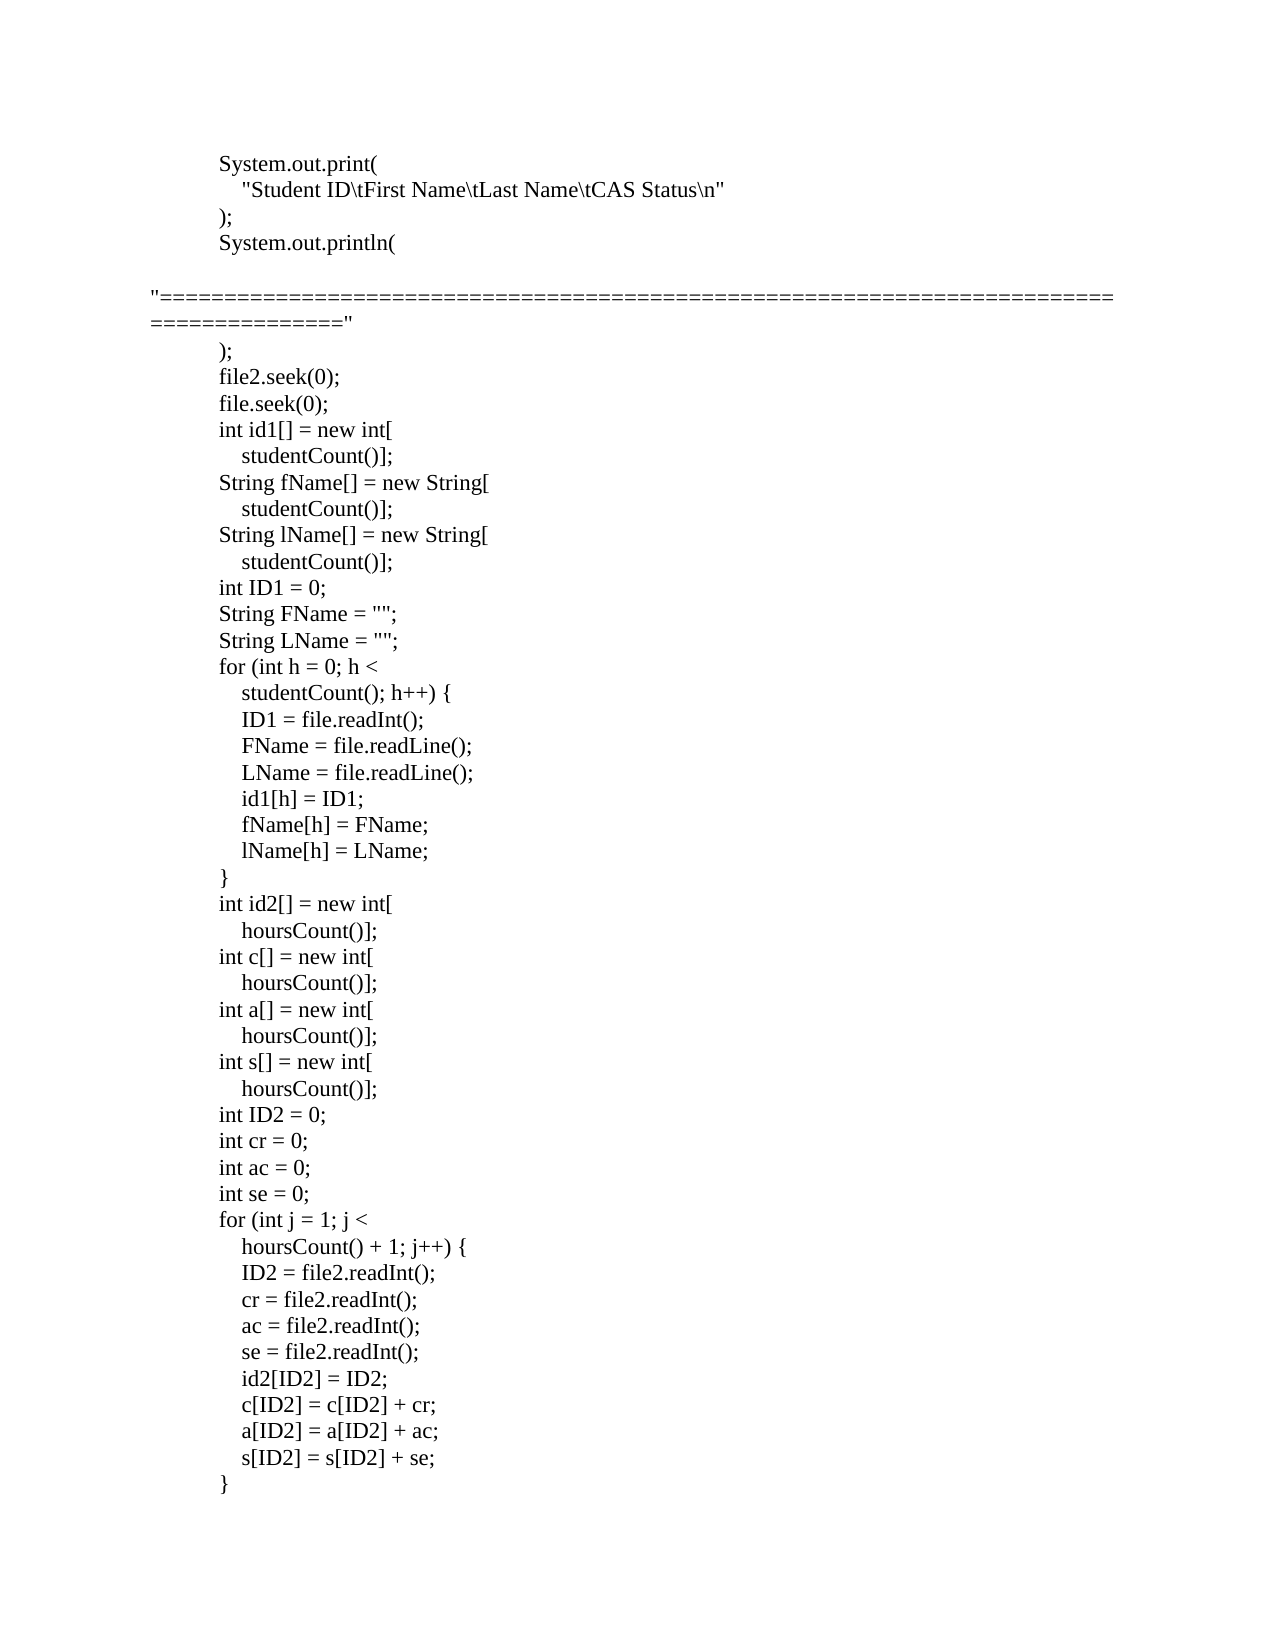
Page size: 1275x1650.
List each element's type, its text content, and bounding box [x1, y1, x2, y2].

text int a[] = new int[ [150, 996, 1125, 1022]
text studentCount()]; [150, 495, 1125, 521]
text String lName[] = new String[ [150, 521, 1125, 548]
text hoursCount()]; [150, 1022, 1125, 1048]
text "=========================================================================================" [150, 255, 1125, 337]
text String FName = ""; [150, 600, 1125, 627]
text int cr = 0; [150, 1127, 1125, 1154]
text String LName = ""; [150, 627, 1125, 653]
text int se = 0; [150, 1180, 1125, 1207]
text hoursCount() + 1; j++) { [150, 1233, 1125, 1259]
text System.out.print( [150, 150, 1125, 176]
text studentCount()]; [150, 442, 1125, 469]
text hoursCount()]; [150, 917, 1125, 943]
text for (int h = 0; h < [150, 653, 1125, 679]
text id2[ID2] = ID2; [150, 1365, 1125, 1391]
text id1[h] = ID1; [150, 785, 1125, 811]
text file2.seek(0); [150, 363, 1125, 389]
text for (int j = 1; j < [150, 1207, 1125, 1233]
text se = file2.readInt(); [150, 1338, 1125, 1365]
text int c[] = new int[ [150, 943, 1125, 969]
text int ID1 = 0; [150, 574, 1125, 600]
text } [150, 864, 1125, 890]
text c[ID2] = c[ID2] + cr; [150, 1391, 1125, 1417]
text studentCount(); h++) { [150, 679, 1125, 706]
text ID2 = file2.readInt(); [150, 1259, 1125, 1286]
text a[ID2] = a[ID2] + ac; [150, 1417, 1125, 1444]
text hoursCount()]; [150, 969, 1125, 996]
text int ID2 = 0; [150, 1101, 1125, 1127]
text int ac = 0; [150, 1154, 1125, 1180]
text } [150, 1470, 1125, 1496]
text System.out.println( [150, 229, 1125, 255]
text "Student ID\tFirst Name\tLast Name\tCAS Status\n" [150, 176, 1125, 203]
text FName = file.readLine(); [150, 732, 1125, 758]
text ac = file2.readInt(); [150, 1312, 1125, 1338]
text cr = file2.readInt(); [150, 1286, 1125, 1312]
text studentCount()]; [150, 548, 1125, 574]
text s[ID2] = s[ID2] + se; [150, 1444, 1125, 1470]
text lName[h] = LName; [150, 838, 1125, 864]
text fName[h] = FName; [150, 811, 1125, 838]
text LName = file.readLine(); [150, 758, 1125, 785]
text int id1[] = new int[ [150, 416, 1125, 442]
text String fName[] = new String[ [150, 469, 1125, 495]
text ); [150, 337, 1125, 363]
text int id2[] = new int[ [150, 890, 1125, 917]
text int s[] = new int[ [150, 1048, 1125, 1075]
text ); [150, 203, 1125, 229]
text ID1 = file.readInt(); [150, 706, 1125, 732]
text file.seek(0); [150, 389, 1125, 416]
text hoursCount()]; [150, 1075, 1125, 1101]
